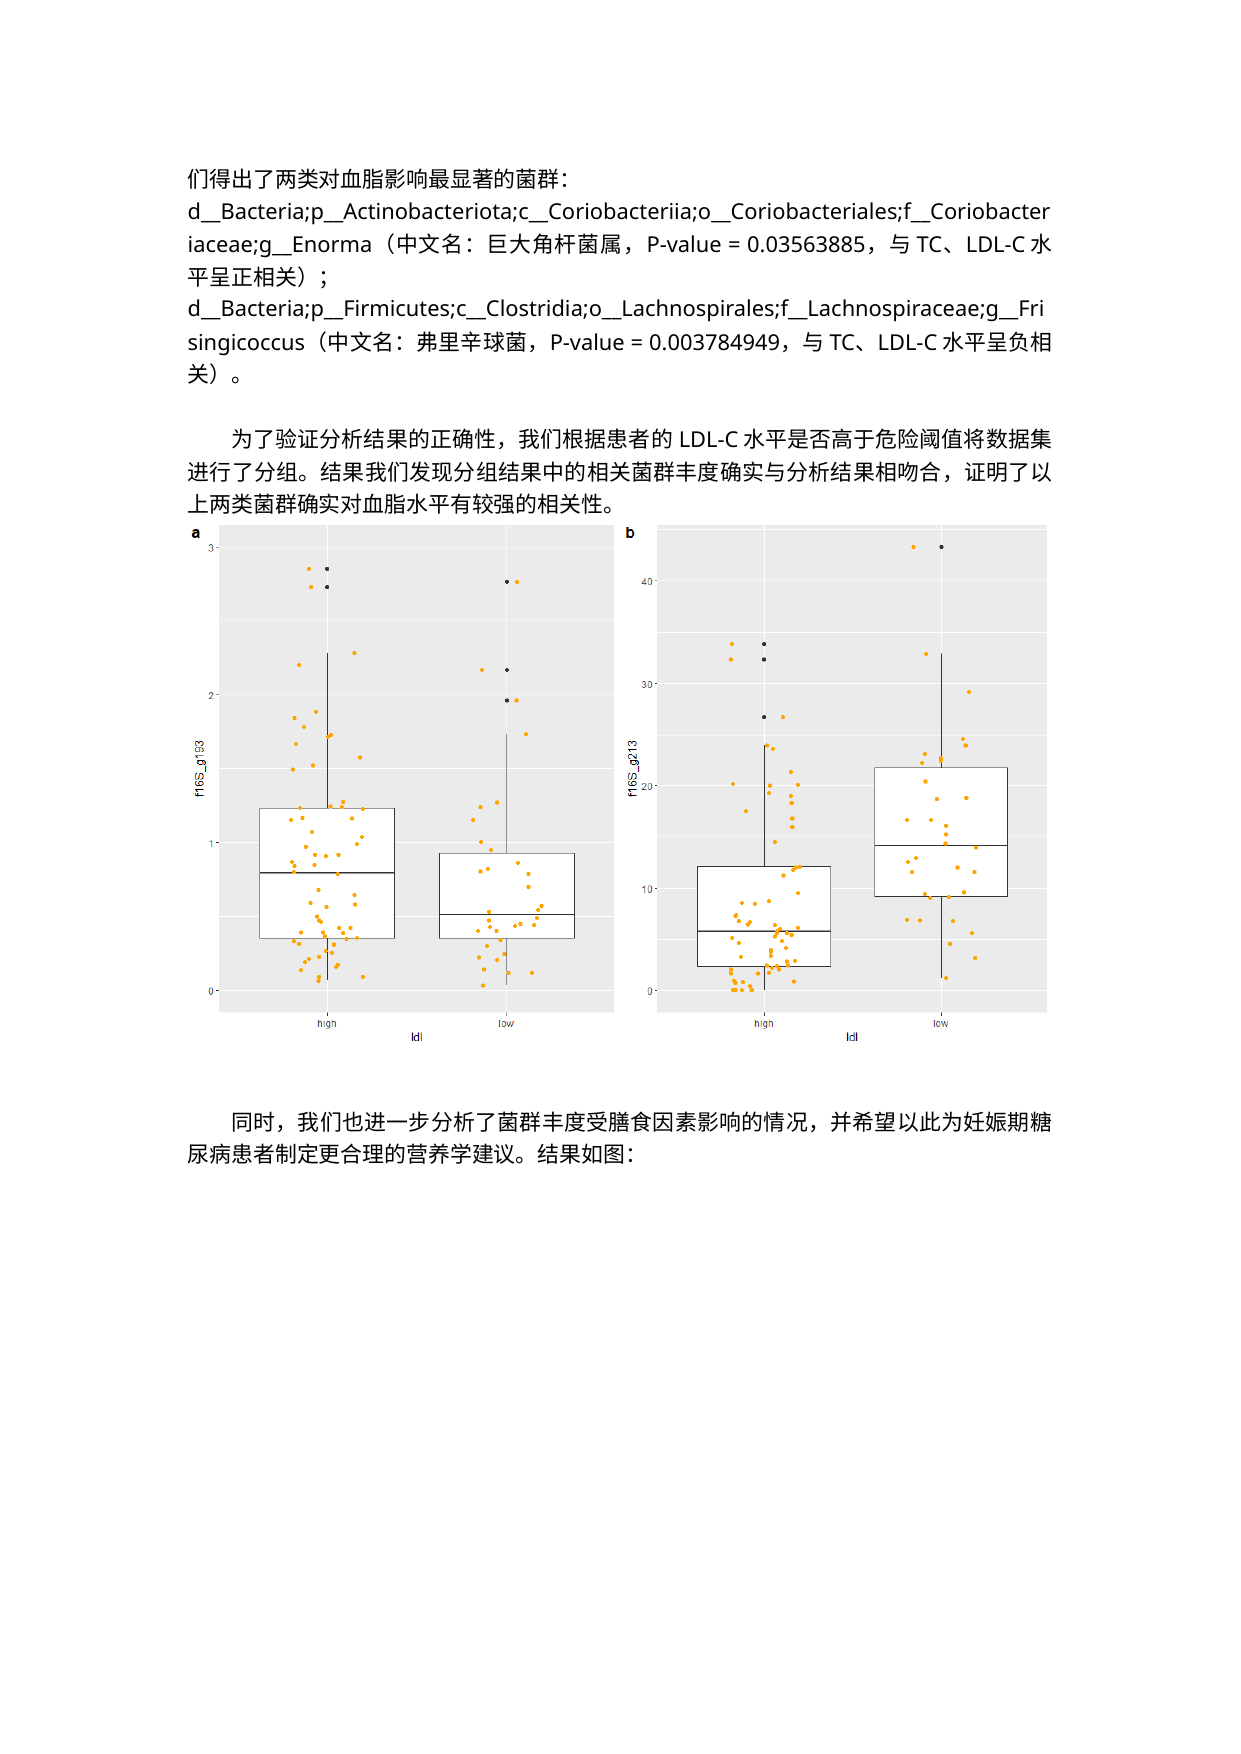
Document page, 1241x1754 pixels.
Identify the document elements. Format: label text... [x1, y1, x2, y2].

text 为了验证分析结果的正确性，我们根据患者的LDL-C水平是否高于危险阈值将数据集进行了分组。结果我们发现分组结果中的相关菌群丰度确实与分析结果相吻合，证明了以上两类菌群确实对血脂水平有较强的相关性。 [187, 422, 1053, 519]
text 同时，我们也进一步分析了菌群丰度受膳食因素影响的情况，并希望以此为妊娠期糖尿病患者制定更合理的营养学建议。结果如图： [187, 1104, 1053, 1169]
text d__Bacteria;p__Actinobacteriota;c__Coriobacteriia;o__Coriobacteriales;f__Coriobacteriaceae;g__Enorma（中文名：巨大角杆菌属，P-value = 0.03563885，与TC、LDL-C水平呈正相关）； [187, 194, 1053, 292]
picture [187, 519, 1053, 1049]
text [187, 162, 1053, 194]
text d__Bacteria;p__Firmicutes;c__Clostridia;o__Lachnospirales;f__Lachnospiraceae;g__Frisingicoccus（中文名：弗里辛球菌，P-value = 0.003784949，与TC、LDL-C水平呈负相关）。 [187, 292, 1053, 389]
